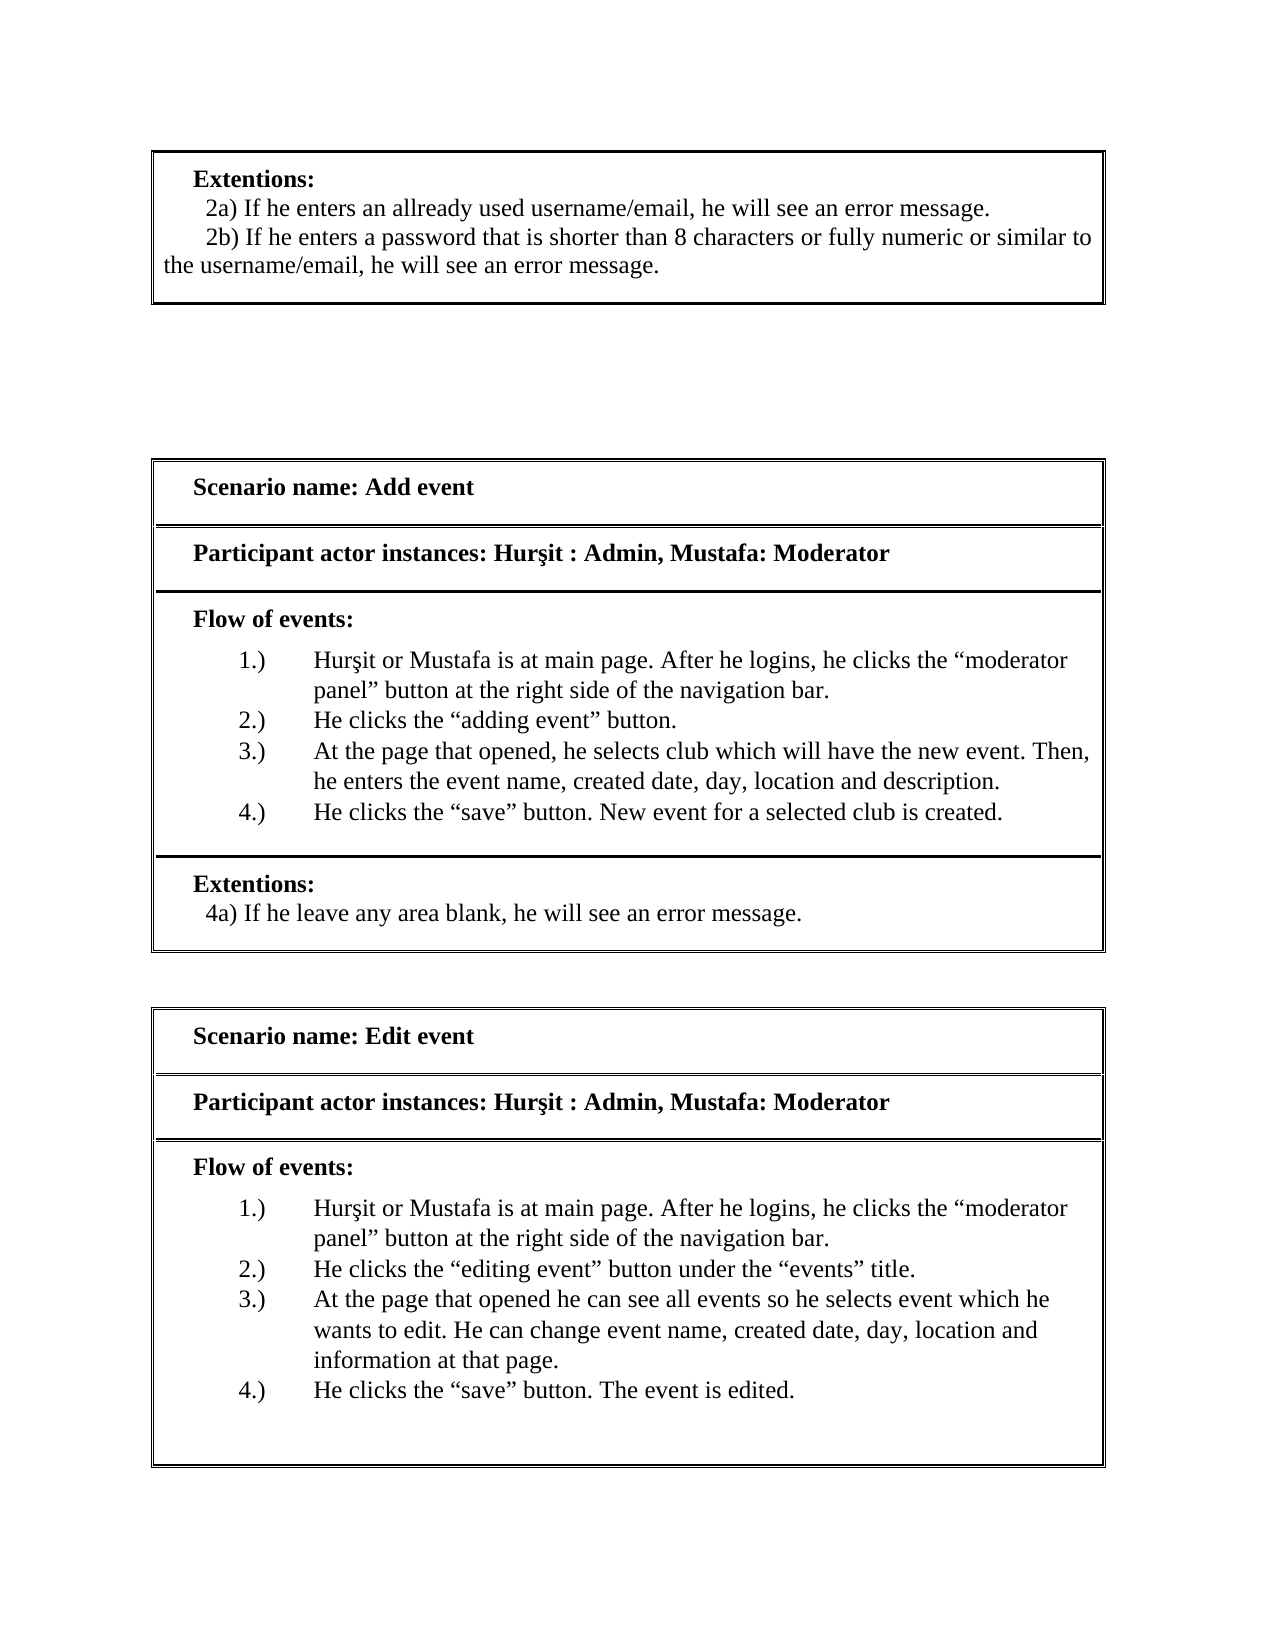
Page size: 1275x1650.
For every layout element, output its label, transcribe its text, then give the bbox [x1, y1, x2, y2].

table_cell Extentions: 2a) If he enters an allready used username/email, he will see an error message. 2b) If he enters a password that is shorter than 8 characters or fully numeric or similar to the username/email, he will see an error message. [154, 153, 1102, 302]
table_header Scenario name: Edit event [154, 1010, 1102, 1072]
table_cell Extentions: 4a) If he leave any area blank, he will see an error message. [154, 855, 1102, 949]
table_cell Flow of events: Hurşit or Mustafa is at main page. After he logins, he clicks the “moderator panel” button at the right side of the navigation bar. He clicks the “adding event” button. At the page that opened, he selects club which will have the new event. Then, he enters the event name, created date, day, location and description. He clicks the “save” button. New event for a selected club is created. [154, 590, 1102, 855]
table_cell Flow of events: Hurşit or Mustafa is at main page. After he logins, he clicks the “moderator panel” button at the right side of the navigation bar. He clicks the “editing event” button under the “events” title. At the page that opened he can see all events so he selects event which he wants to edit. He can change event name, created date, day, location and information at that page. He clicks the “save” button. The event is edited. [154, 1138, 1103, 1464]
table_cell Participant actor instances: Hurşit : Admin, Mustafa: Moderator [154, 1073, 1103, 1138]
table_header Scenario name: Add event [154, 462, 1102, 524]
table_cell Participant actor instances: Hurşit : Admin, Mustafa: Moderator [154, 524, 1103, 590]
